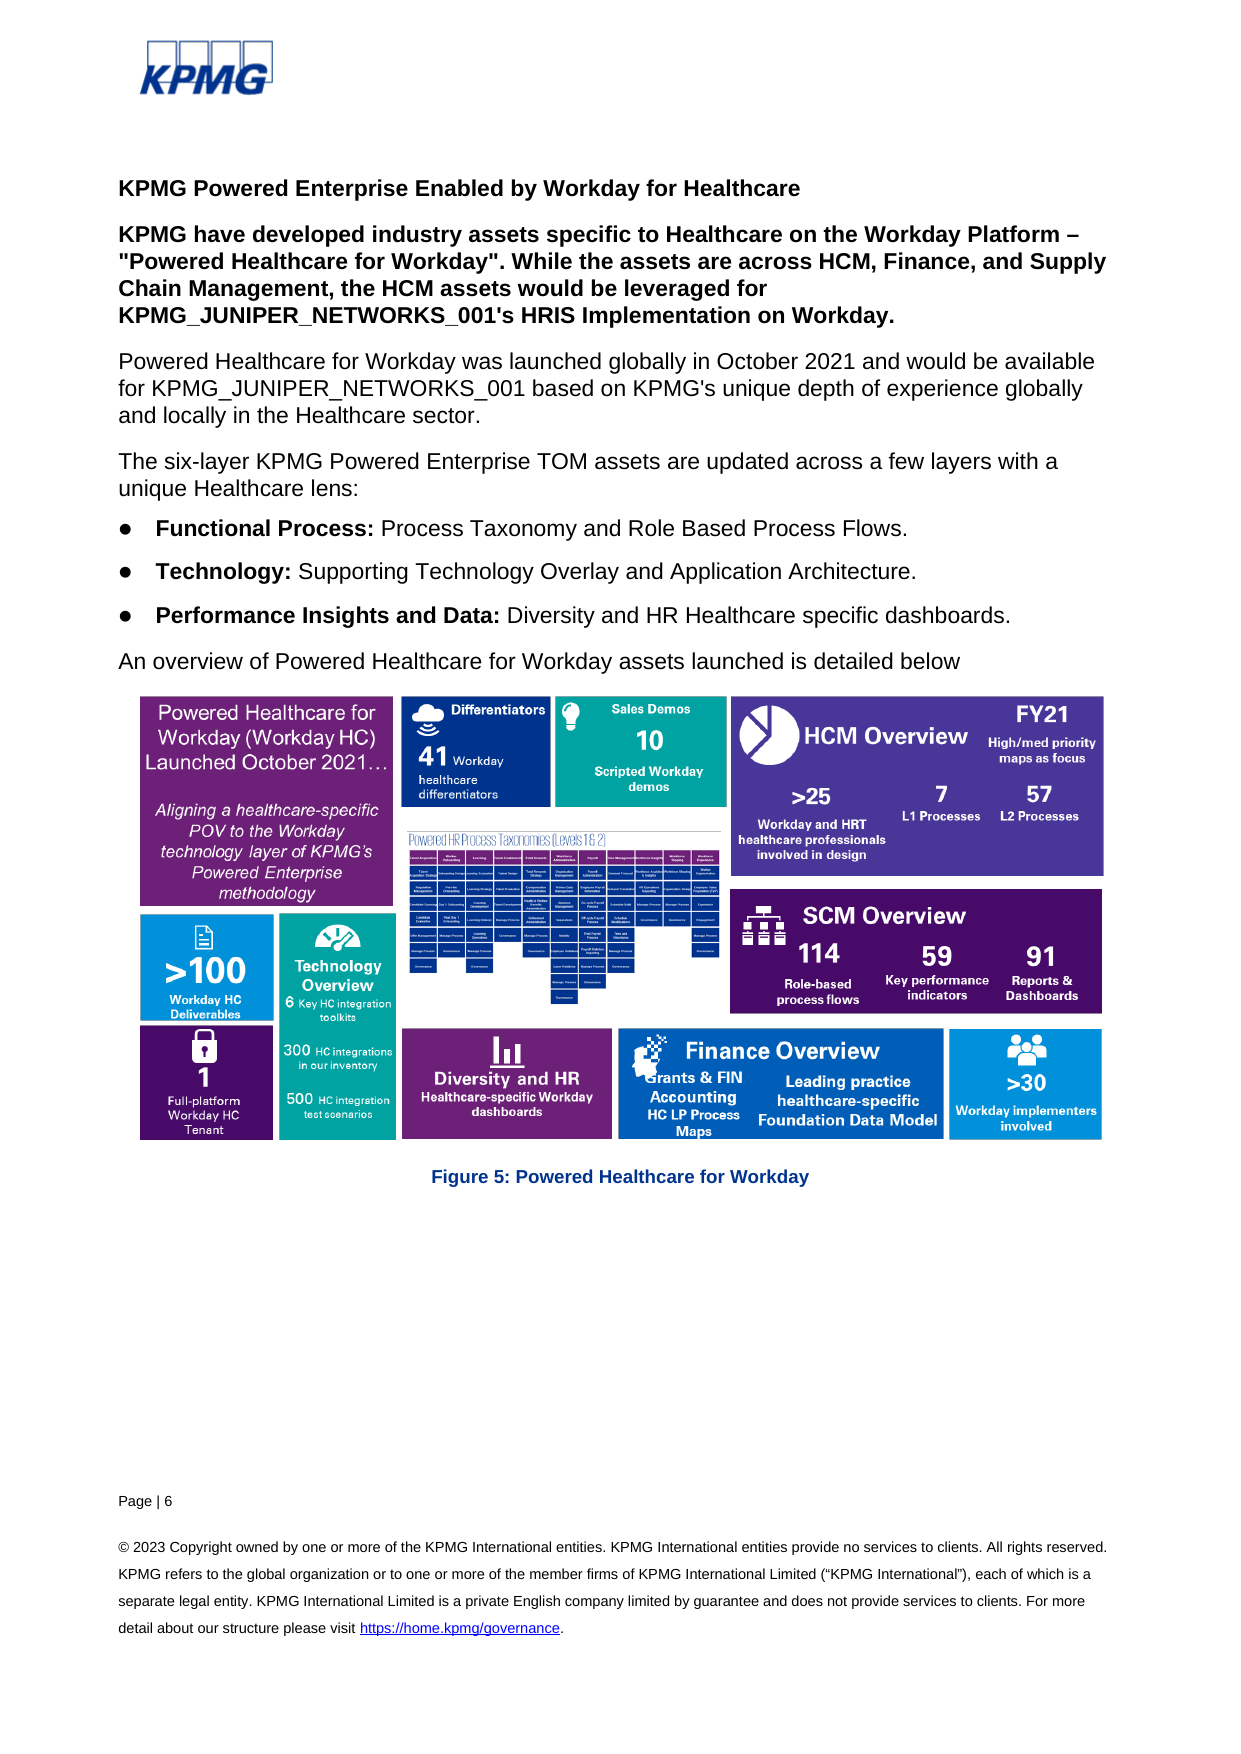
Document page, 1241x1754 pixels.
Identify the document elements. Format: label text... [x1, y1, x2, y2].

list Functional Process: Process Taxonomy and Role Based Process Flows. [118, 514, 1122, 541]
list Technology: Supporting Technology Overlay and Application Architecture. [118, 558, 1122, 585]
picture [118, 0, 302, 136]
text KPMG Powered Enterprise Enabled by Workday for Healthcare [118, 174, 1122, 201]
list Performance Insights and Data: Diversity and HR Healthcare specific dashboards. [118, 601, 1122, 628]
text KPMG have developed industry assets specific to Healthcare on the Workday Platform – "Powered Healthcare for Workday". While the assets are across HCM, Finance, and Supply Chain Management, the HCM assets would be leveraged for KPMG_JUNIPER_NETWORKS_001's HRIS Implementation on Workday. [118, 220, 1122, 328]
text Powered Healthcare for Workday was launched globally in October 2021 and would be available for KPMG_JUNIPER_NETWORKS_001 based on KPMG's unique depth of experience globally and locally in the Healthcare sector. [118, 347, 1122, 428]
picture [132, 693, 1108, 1148]
text The six-layer KPMG Powered Enterprise TOM assets are updated across a few layers with a unique Healthcare lens: [118, 447, 1122, 501]
text An overview of Powered Healthcare for Workday assets launched is detailed below [118, 647, 1122, 674]
